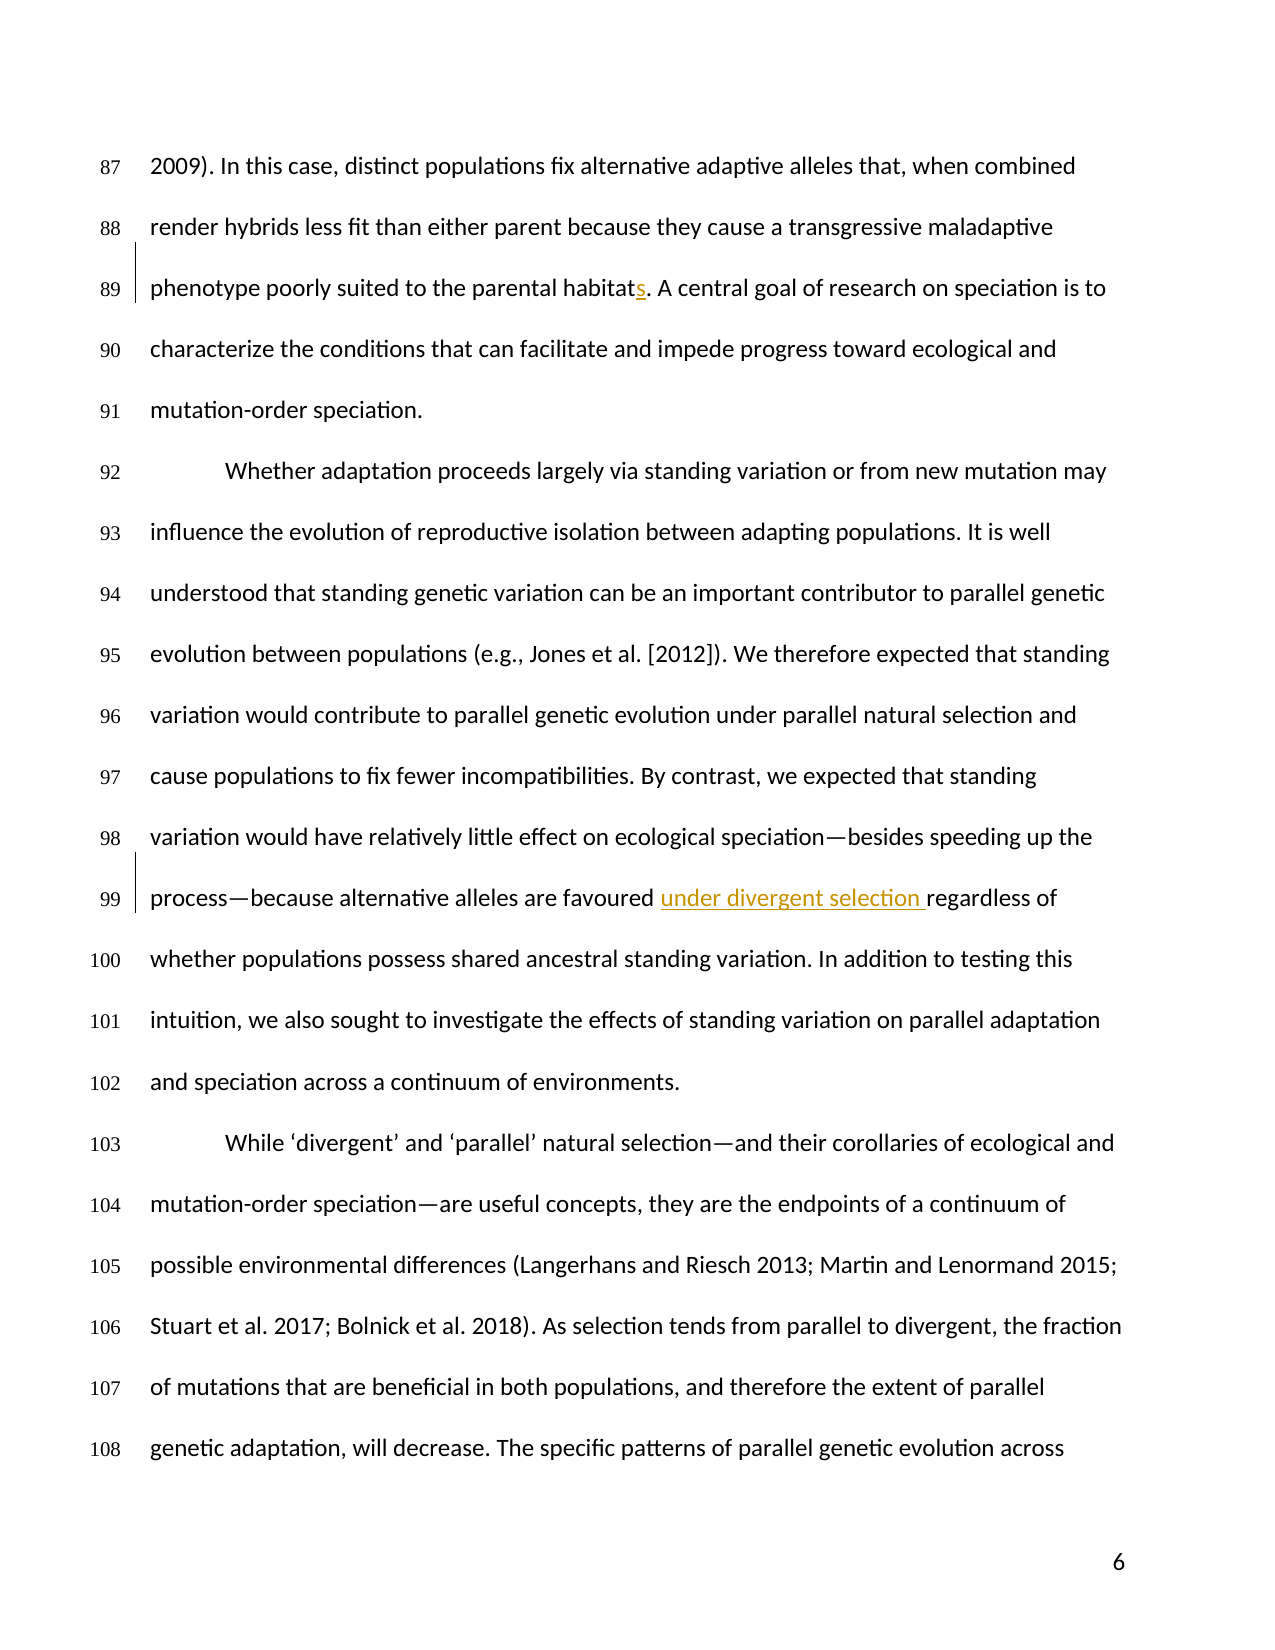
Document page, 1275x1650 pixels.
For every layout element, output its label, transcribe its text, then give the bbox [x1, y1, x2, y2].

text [150, 1127, 1125, 1462]
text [150, 150, 1125, 425]
text Whether adaptation proceeds largely via standing variation or from new mutation may influence the evolution of reproductive isolation between adapting populations. It is well understood that standing genetic variation can be an important contributor to parallel genetic evolution between populations (e.g., Jones et al. [2012]). We therefore expected that standing variation would contribute to parallel genetic evolution under parallel natural selection and cause populations to fix fewer incompatibilities. By contrast, we expected that standing variation would have relatively little effect on ecological speciation—besides speeding up the process—because alternative alleles are favoured regardless of whether populations possess shared ancestral standing variation. In addition to testing this intuition, we also sought to investigate the effects of standing variation on parallel adaptation and speciation across a continuum of environments. [150, 455, 1125, 1096]
